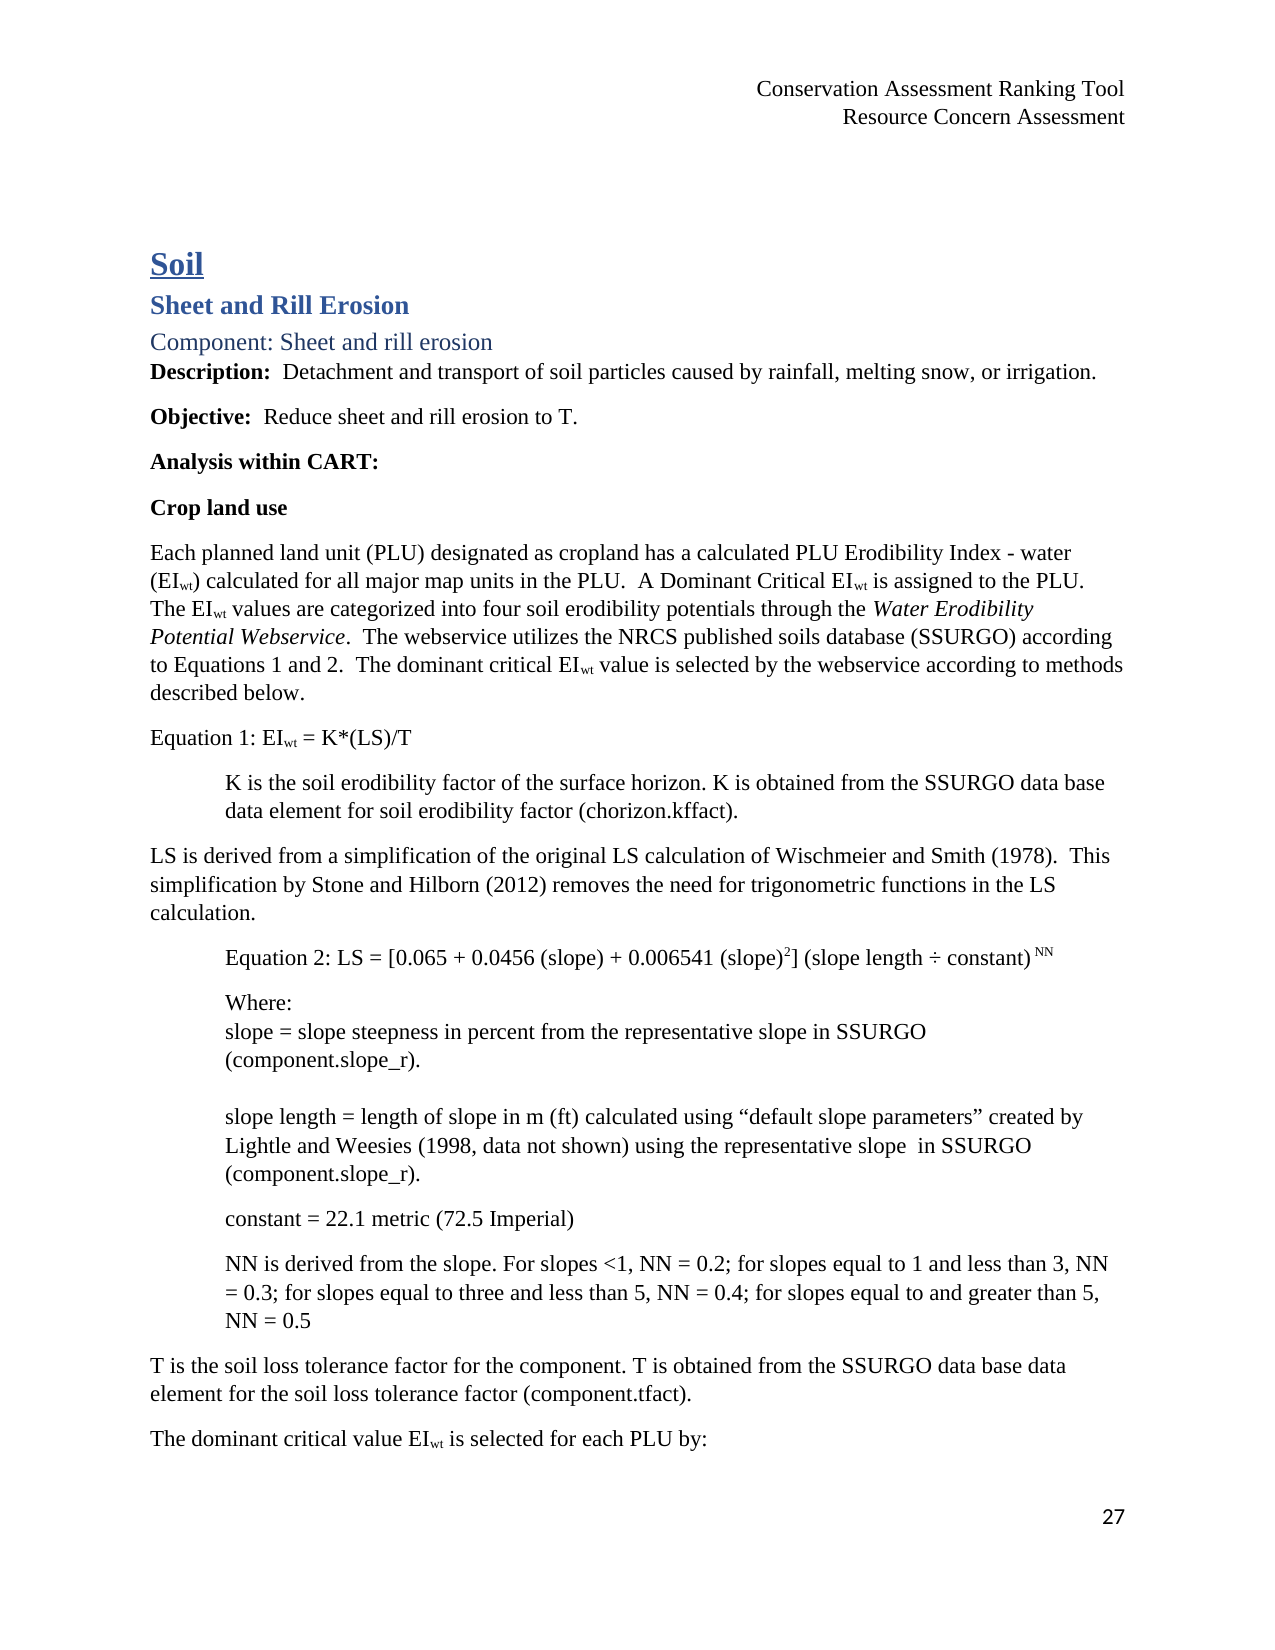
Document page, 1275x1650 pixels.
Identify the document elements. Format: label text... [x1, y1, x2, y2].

text T is the soil loss tolerance factor for the component. T is obtained from the SSURGO data base data element for the soil loss tolerance factor (component.tfact). [150, 1352, 1125, 1407]
text K is the soil erodibility factor of the surface horizon. K is obtained from the SSURGO data base data element for soil erodibility factor (chorizon.kffact). [225, 769, 1125, 824]
text Analysis within CART: [150, 448, 1125, 475]
text Crop land use [150, 493, 1125, 520]
text Each planned land unit (PLU) designated as cropland has a calculated PLU Erodibility Index - water (EIwt) calculated for all major map units in the PLU. A Dominant Critical EIwt is assigned to the PLU. The EIwt values are categorized into four soil erodibility potentials through the Water Erodibility Potential Webservice. The webservice utilizes the NRCS published soils database (SSURGO) according to Equations 1 and 2. The dominant critical EIwt value is selected by the webservice according to methods described below. [150, 539, 1125, 706]
text LS is derived from a simplification of the original LS calculation of Wischmeier and Smith (1978). This simplification by Stone and Hilborn (2012) removes the need for trigonometric functions in the LS calculation. [150, 842, 1125, 926]
text The dominant critical value EIwt is selected for each PLU by: [150, 1425, 1125, 1452]
text Objective: Reduce sheet and rill erosion to T. [150, 403, 1125, 430]
subtitle Component: Sheet and rill erosion [150, 327, 1125, 356]
text Equation 1: EIwt = K*(LS)/T [150, 724, 1125, 750]
text NN is derived from the slope. For slopes <1, NN = 0.2; for slopes equal to 1 and less than 3, NN = 0.3; for slopes equal to three and less than 5, NN = 0.4; for slopes equal to and greater than 5, NN = 0.5 [225, 1250, 1125, 1333]
text constant = 22.1 metric (72.5 Imperial) [225, 1205, 1125, 1232]
subtitle Sheet and Rill Erosion [150, 289, 1125, 321]
text Equation 2: LS = [0.065 + 0.0456 (slope) + 0.006541 (slope)2] (slope length ÷ constant) NN [225, 944, 1125, 971]
text Where: slope = slope steepness in percent from the representative slope in SSURGO (component.slope_r). slope length = length of slope in m (ft) calculated using “default slope parameters” created by Lightle and Weesies (1998, data not shown) using the representative slope in SSURGO (component.slope_r). [225, 989, 1125, 1186]
text Description: Detachment and transport of soil particles caused by rainfall, melting snow, or irrigation. [150, 358, 1125, 384]
subtitle Soil [150, 244, 1125, 282]
